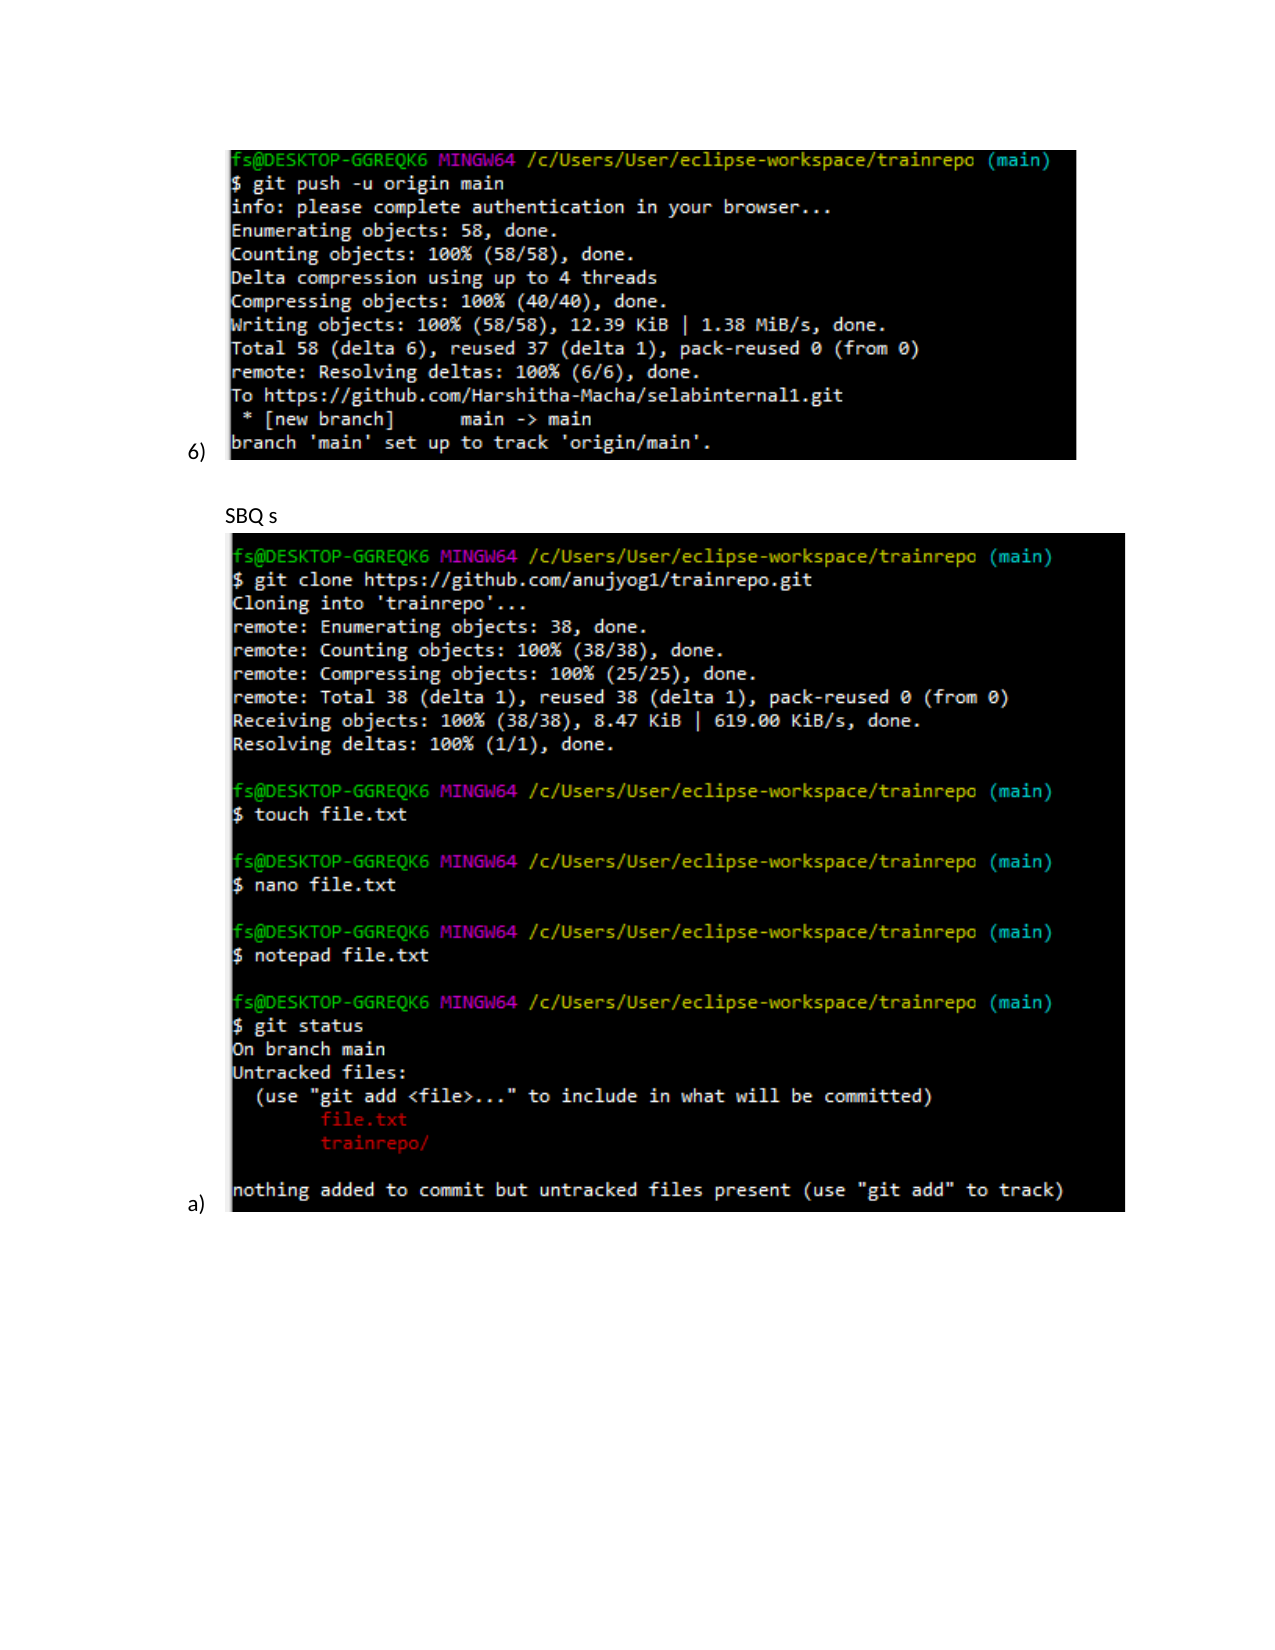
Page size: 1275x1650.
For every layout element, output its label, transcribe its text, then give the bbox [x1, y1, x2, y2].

list SBQ s [225, 501, 1125, 529]
picture [225, 150, 1077, 460]
picture [225, 533, 1125, 1212]
